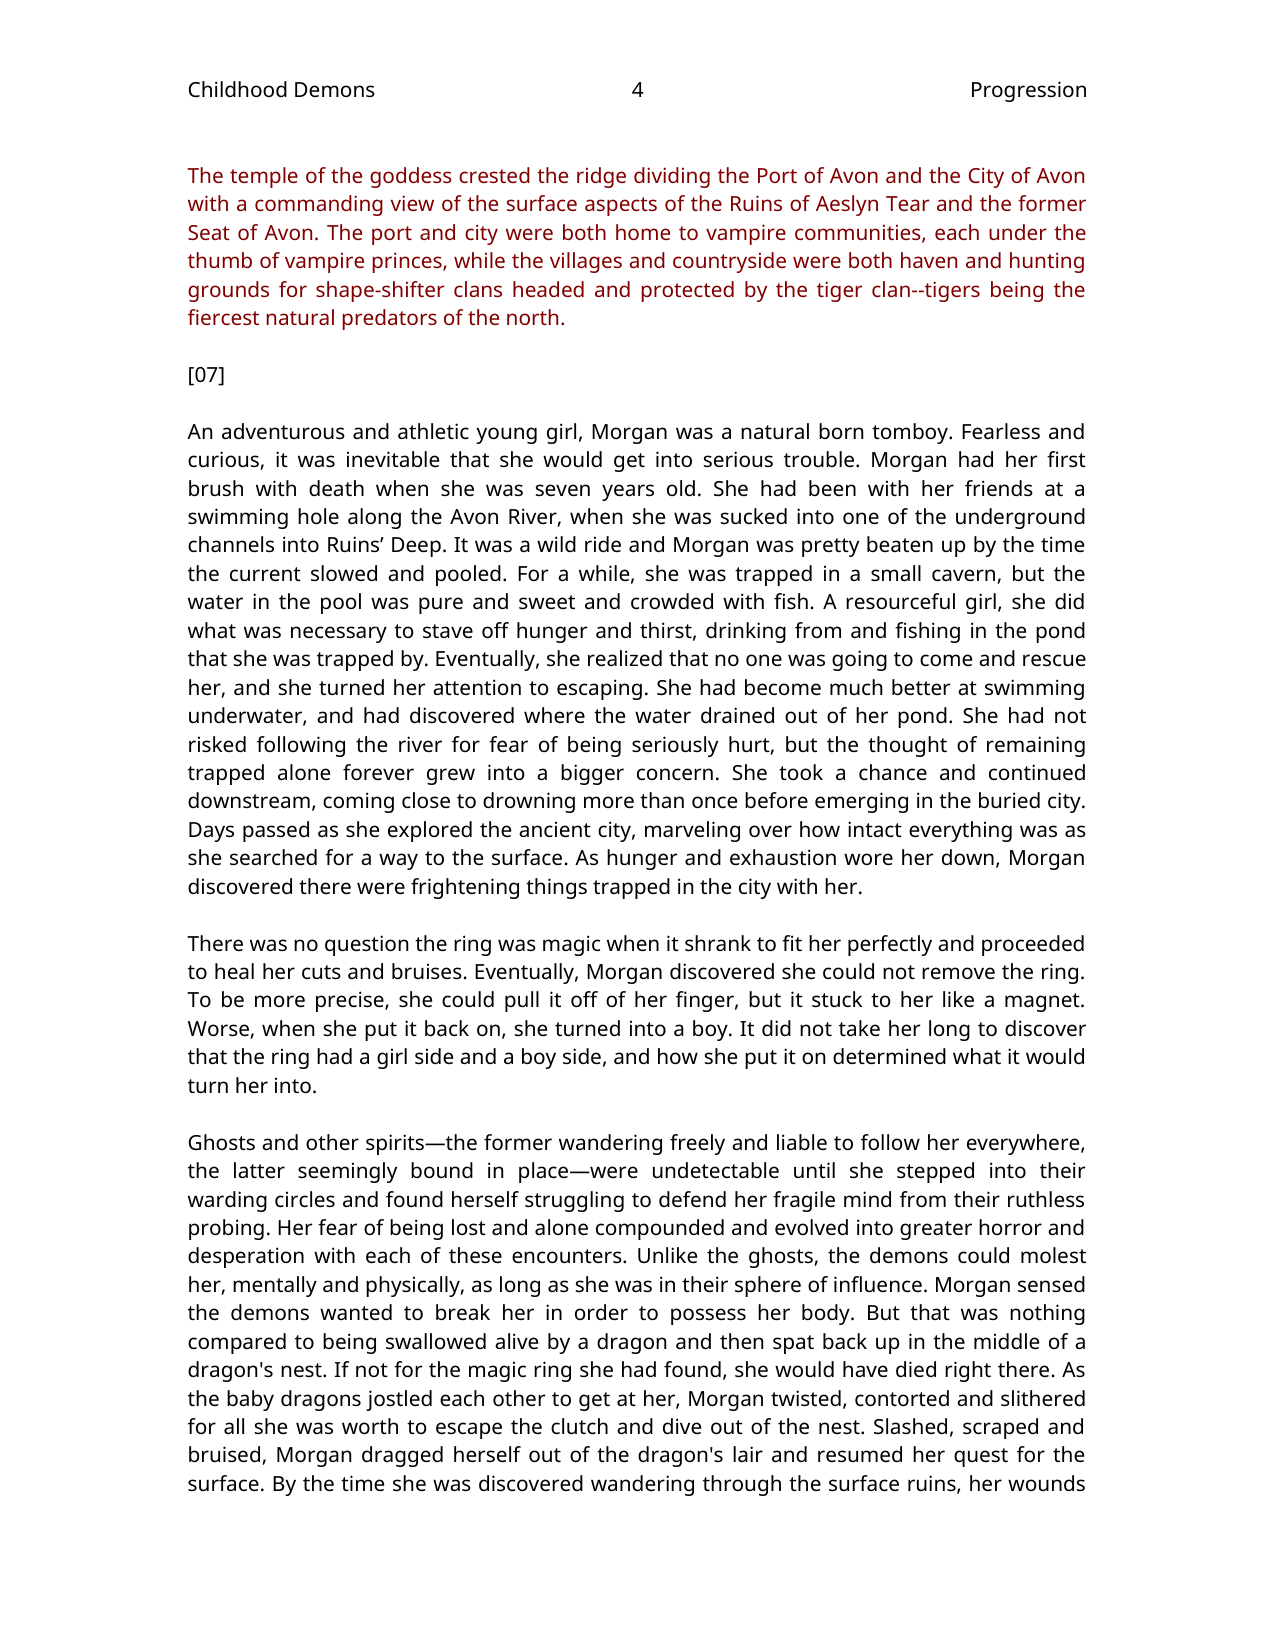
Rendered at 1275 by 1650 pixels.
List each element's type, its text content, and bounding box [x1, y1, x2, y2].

text The temple of the goddess crested the ridge dividing the Port of Avon and the City of Avon with a commanding view of the surface aspects of the Ruins of Aeslyn Tear and the former Seat of Avon. The port and city were both home to vampire communities, each under the thumb of vampire princes, while the villages and countryside were both haven and hunting grounds for shape-shifter clans headed and protected by the tiger clan--tigers being the fiercest natural predators of the north. [187, 161, 1087, 332]
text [187, 1128, 1087, 1497]
text There was no question the ring was magic when it shrank to fit her perfectly and proceeded to heal her cuts and bruises. Eventually, Morgan discovered she could not remove the ring. To be more precise, she could pull it off of her finger, but it stuck to her like a magnet. Worse, when she put it back on, she turned into a boy. It did not take her long to discover that the ring had a girl side and a boy side, and how she put it on determined what it would turn her into. [187, 929, 1087, 1099]
text An adventurous and athletic young girl, Morgan was a natural born tomboy. Fearless and curious, it was inevitable that she would get into serious trouble. Morgan had her first brush with death when she was seven years old. She had been with her friends at a swimming hole along the Avon River, when she was sucked into one of the underground channels into Ruins’ Deep. It was a wild ride and Morgan was pretty beaten up by the time the current slowed and pooled. For a while, she was trapped in a small cavern, but the water in the pool was pure and sweet and crowded with fish. A resourceful girl, she did what was necessary to stave off hunger and thirst, drinking from and fishing in the pond that she was trapped by. Eventually, she realized that no one was going to come and rescue her, and she turned her attention to escaping. She had become much better at swimming underwater, and had discovered where the water drained out of her pond. She had not risked following the river for fear of being seriously hurt, but the thought of remaining trapped alone forever grew into a bigger concern. She took a chance and continued downstream, coming close to drowning more than once before emerging in the buried city. Days passed as she explored the ancient city, marveling over how intact everything was as she searched for a way to the surface. As hunger and exhaustion wore her down, Morgan discovered there were frightening things trapped in the city with her. [187, 417, 1087, 900]
text [07] [187, 360, 1087, 388]
